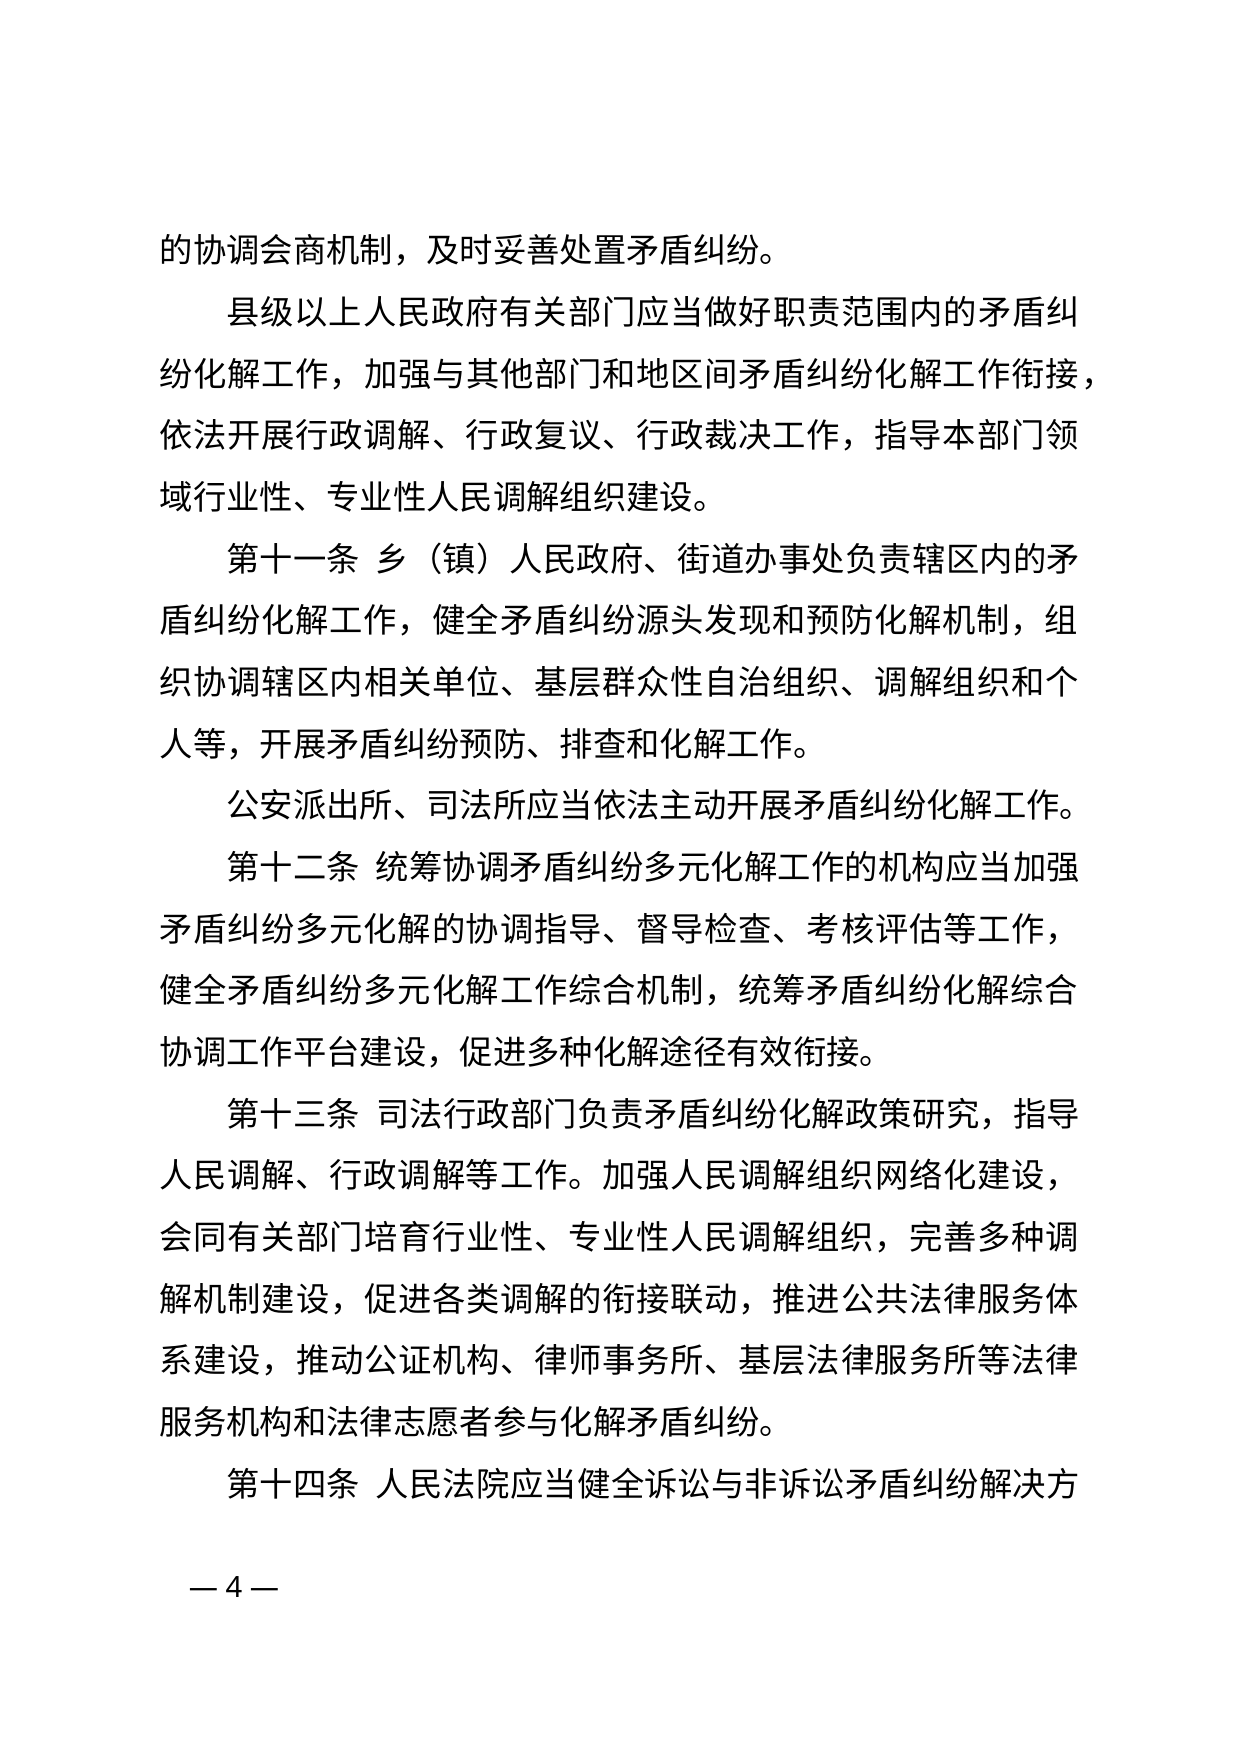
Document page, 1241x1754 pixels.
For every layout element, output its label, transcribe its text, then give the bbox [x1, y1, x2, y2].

text 县级以上人民政府有关部门应当做好职责范围内的矛盾纠纷化解工作，加强与其他部门和地区间矛盾纠纷化解工作衔接，依法开展行政调解、行政复议、行政裁决工作，指导本部门领域行业性、专业性人民调解组织建设。 [159, 275, 1081, 522]
text 第十二条 统筹协调矛盾纠纷多元化解工作的机构应当加强矛盾纠纷多元化解的协调指导、督导检查、考核评估等工作，健全矛盾纠纷多元化解工作综合机制，统筹矛盾纠纷化解综合协调工作平台建设，促进多种化解途径有效衔接。 [159, 830, 1081, 1077]
text 第十一条 乡（镇）人民政府、街道办事处负责辖区内的矛盾纠纷化解工作，健全矛盾纠纷源头发现和预防化解机制，组织协调辖区内相关单位、基层群众性自治组织、调解组织和个人等，开展矛盾纠纷预防、排查和化解工作。 [159, 522, 1081, 769]
text 公安派出所、司法所应当依法主动开展矛盾纠纷化解工作。 [159, 769, 1081, 830]
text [159, 214, 1081, 275]
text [159, 1447, 1081, 1509]
text 第十三条 司法行政部门负责矛盾纠纷化解政策研究，指导人民调解、行政调解等工作。加强人民调解组织网络化建设，会同有关部门培育行业性、专业性人民调解组织，完善多种调解机制建设，促进各类调解的衔接联动，推进公共法律服务体系建设，推动公证机构、律师事务所、基层法律服务所等法律服务机构和法律志愿者参与化解矛盾纠纷。 [159, 1077, 1081, 1447]
